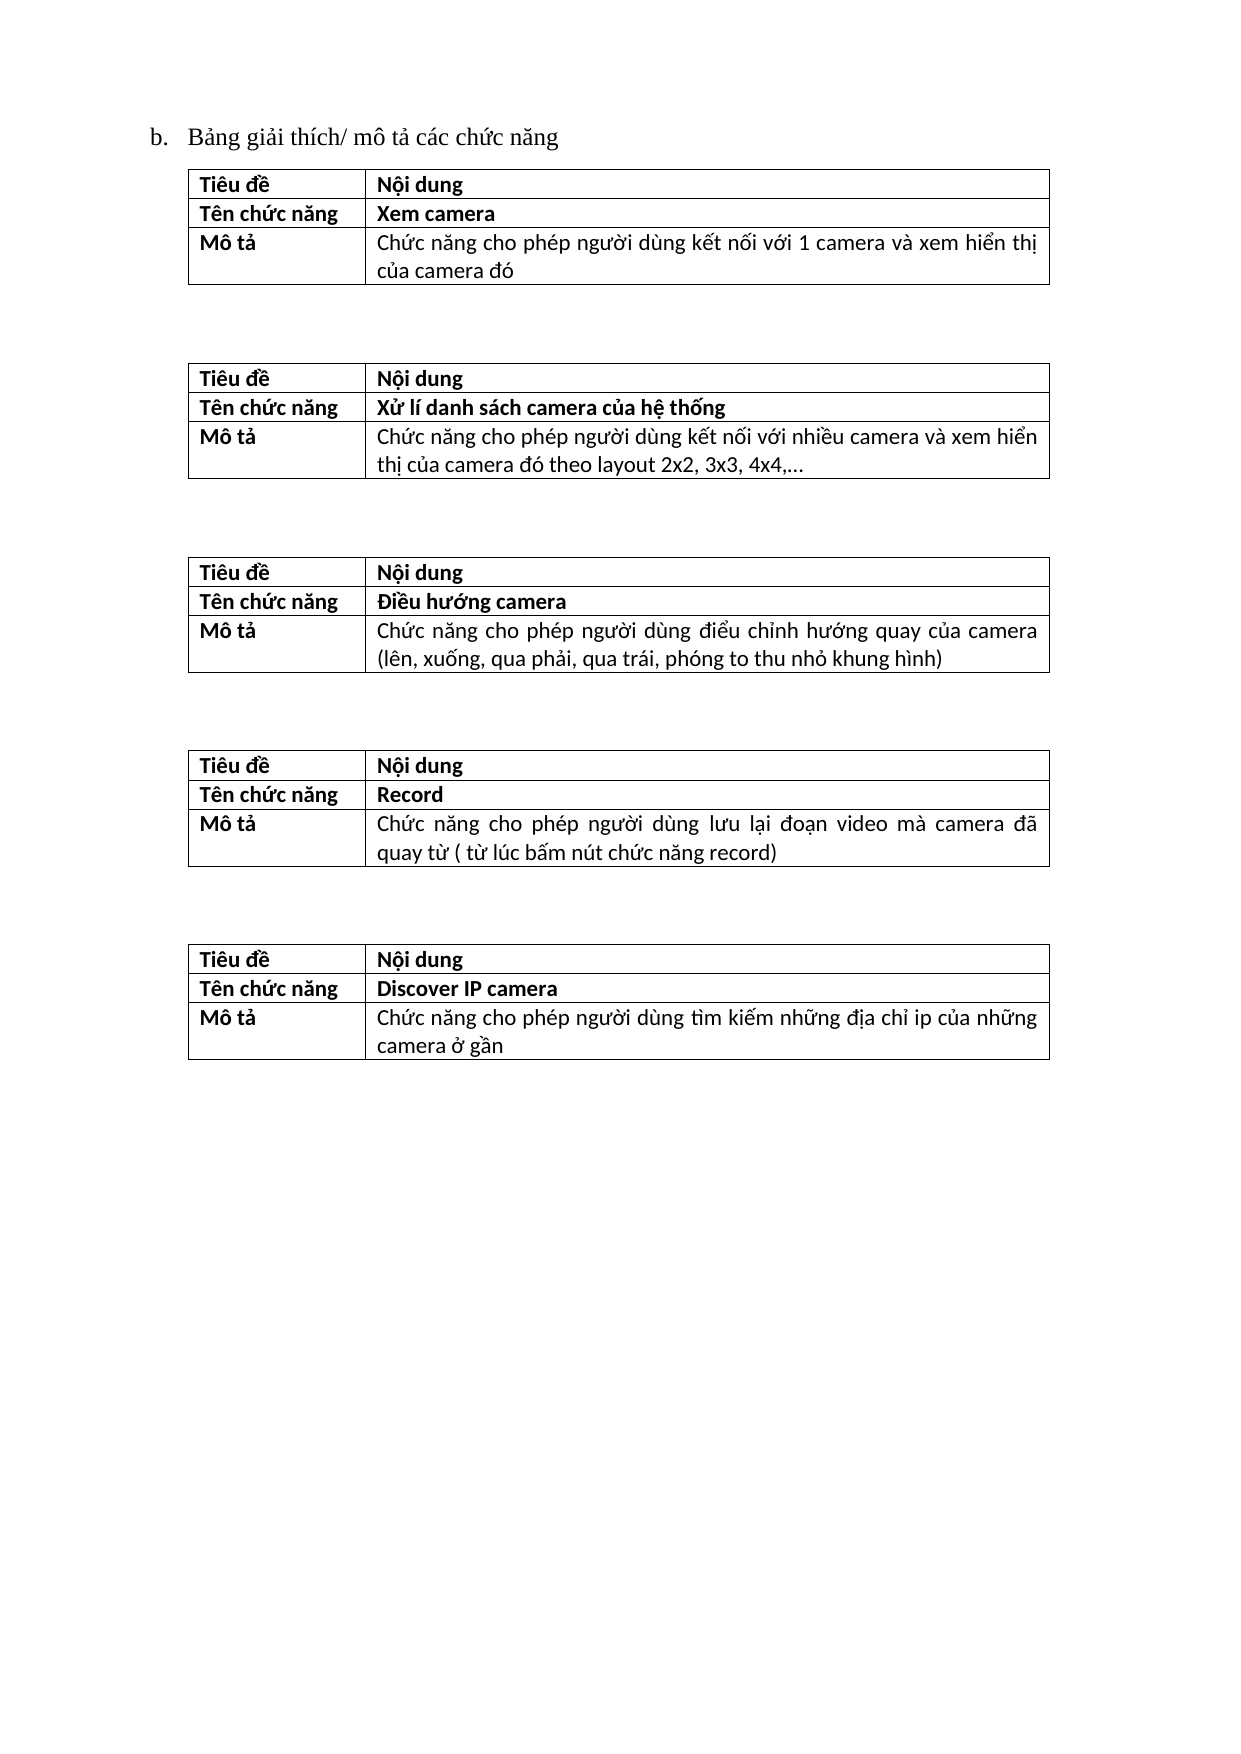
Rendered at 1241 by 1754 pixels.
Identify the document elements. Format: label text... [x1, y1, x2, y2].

table_cell Xem camera [366, 199, 1049, 227]
table_header Nội dung [366, 558, 1049, 586]
table_cell Điều hướng camera [366, 587, 1049, 615]
table_header Nội dung [366, 945, 1049, 973]
table_cell Discover IP camera [366, 974, 1049, 1002]
table_header Tiêu đề [189, 558, 365, 586]
table_cell Tên chức năng [189, 587, 365, 615]
table_header Tiêu đề [189, 170, 365, 198]
table_cell Chức năng cho phép người dùng lưu lại đoạn video mà camera đã quay từ ( từ lúc bấm nút chức năng record) [366, 810, 1049, 866]
table_cell Mô tả [189, 616, 365, 672]
table_cell Chức năng cho phép người dùng kết nối với 1 camera và xem hiển thị của camera đó [366, 228, 1049, 284]
table_cell Xử lí danh sách camera của hệ thống [366, 393, 1049, 421]
table_cell Record [366, 781, 1049, 808]
table_cell Chức năng cho phép người dùng kết nối với nhiều camera và xem hiển thị của camera đó theo layout 2x2, 3x3, 4x4,… [366, 422, 1049, 478]
table_cell Mô tả [189, 422, 365, 478]
table_cell Mô tả [189, 810, 365, 866]
table_header Nội dung [366, 364, 1049, 392]
table_header Nội dung [366, 751, 1049, 779]
table_cell Tên chức năng [189, 781, 365, 808]
table_header Tiêu đề [189, 364, 365, 392]
table_cell Mô tả [189, 1003, 365, 1059]
table_cell Tên chức năng [189, 974, 365, 1002]
table_header Nội dung [366, 170, 1049, 198]
table_header Tiêu đề [189, 945, 365, 973]
table_cell Chức năng cho phép người dùng điểu chỉnh hướng quay của camera (lên, xuống, qua phải, qua trái, phóng to thu nhỏ khung hình) [366, 616, 1049, 672]
list Bảng giải thích/ mô tả các chức năng [150, 122, 1165, 151]
table_cell Mô tả [189, 228, 365, 284]
table_cell Tên chức năng [189, 199, 365, 227]
table_header Tiêu đề [189, 751, 365, 779]
table_cell Tên chức năng [189, 393, 365, 421]
table_cell Chức năng cho phép người dùng tìm kiếm những địa chỉ ip của những camera ở gần [366, 1003, 1049, 1059]
